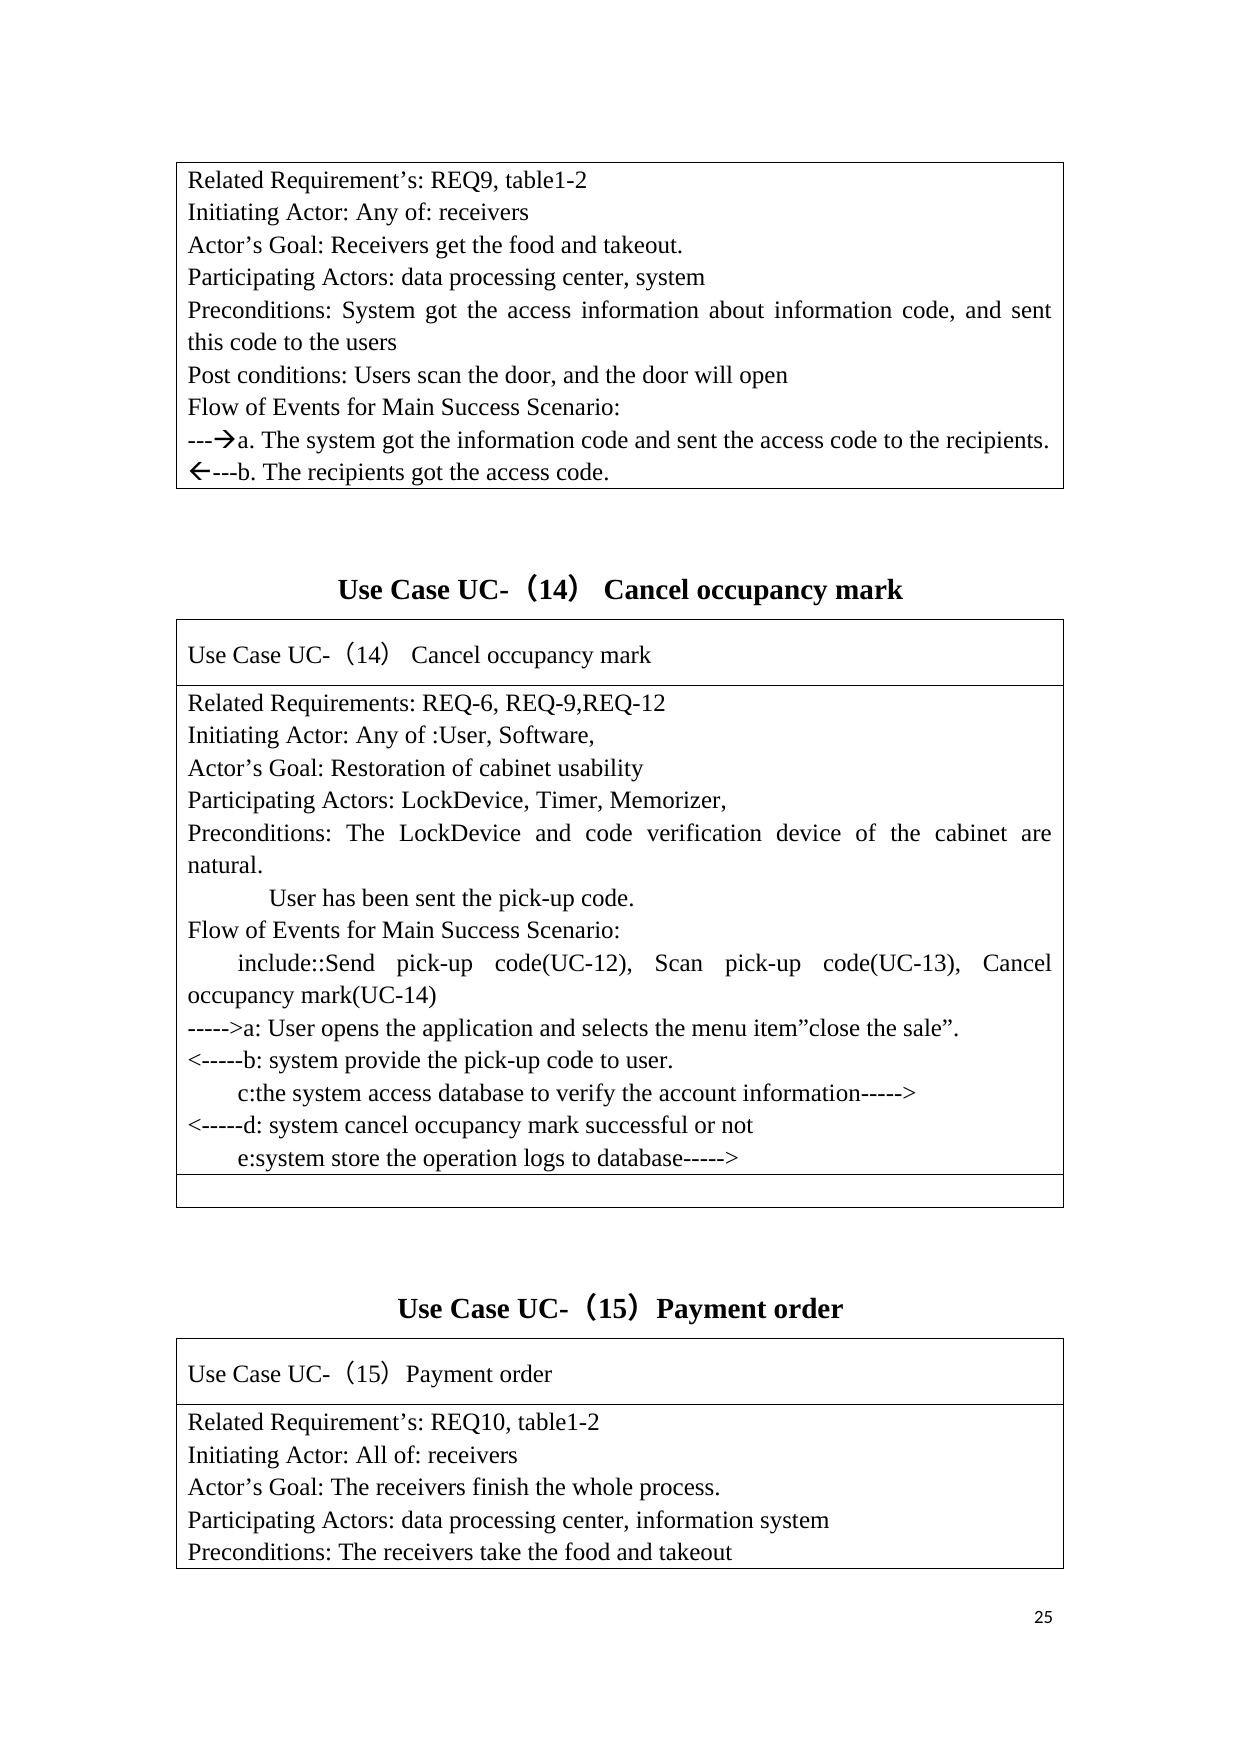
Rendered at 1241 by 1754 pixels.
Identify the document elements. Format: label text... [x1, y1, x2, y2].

table_cell Related Requirements: REQ-6, REQ-9,REQ-12 Initiating Actor: Any of :User, Software, Actor’s Goal: Restoration of cabinet usability Participating Actors: LockDevice, Timer, Memorizer, Preconditions: The LockDevice and code verification device of the cabinet are natural. User has been sent the pick-up code. Flow of Events for Main Success Scenario: include::Send pick-up code(UC-12), Scan pick-up code(UC-13), Cancel occupancy mark(UC-14) ----->a: User opens the application and selects the menu item”close the sale”. <-----b: system provide the pick-up code to user. c:the system access database to verify the account information-----> <-----d: system cancel occupancy mark successful or not e:system store the operation logs to database-----> [177, 686, 1063, 1174]
table_cell Related Requirement’s: REQ9, table1-2 Initiating Actor: Any of: receivers Actor’s Goal: Receivers get the food and takeout. Participating Actors: data processing center, system Preconditions: System got the access information about information code, and sent this code to the users Post conditions: Users scan the door, and the door will open Flow of Events for Main Success Scenario: ---a. The system got the information code and sent the access code to the recipients. ---b. The recipients got the access code. [177, 163, 1063, 488]
text Use Case UC-（15）Payment order [187, 1273, 1053, 1338]
table_cell [177, 1175, 1063, 1207]
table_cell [177, 1405, 1063, 1568]
text Use Case UC-（14） Cancel occupancy mark [187, 554, 1053, 619]
table_header Use Case UC-（15）Payment order [177, 1339, 1063, 1404]
table_header Use Case UC-（14） Cancel occupancy mark [177, 620, 1063, 685]
